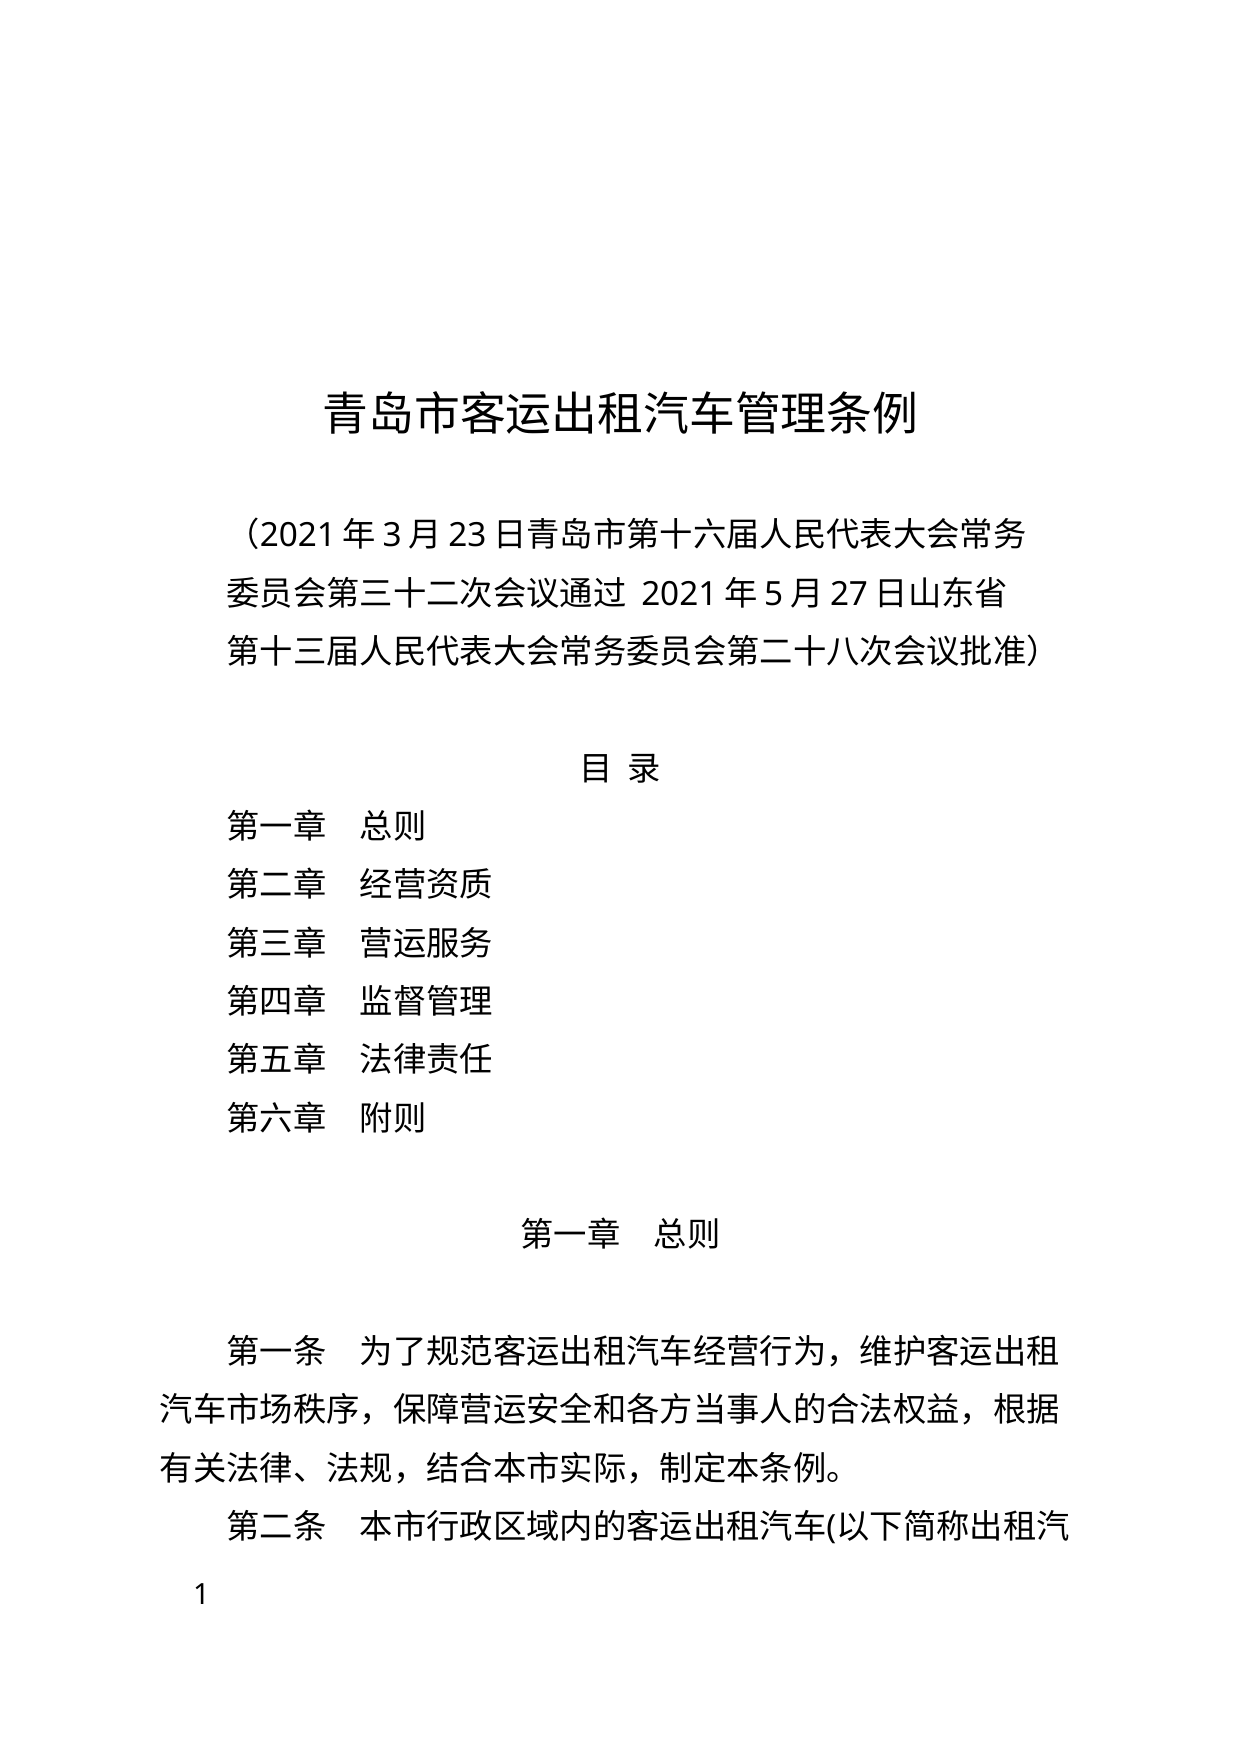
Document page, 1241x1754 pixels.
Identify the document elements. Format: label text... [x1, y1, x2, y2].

text 第五章 法律责任 [159, 1025, 1081, 1083]
text 第一章 总则 [159, 792, 1081, 850]
text 委员会第三十二次会议通过 2021年5月27日山东省 [159, 558, 1081, 617]
text 第四章 监督管理 [159, 967, 1081, 1025]
text 第六章 附则 [159, 1083, 1081, 1142]
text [159, 1492, 1081, 1550]
text 青岛市客运出租汽车管理条例 [159, 383, 1081, 442]
text 第一条 为了规范客运出租汽车经营行为，维护客运出租汽车市场秩序，保障营运安全和各方当事人的合法权益，根据有关法律、法规，结合本市实际，制定本条例。 [159, 1317, 1081, 1492]
text 第一章 总则 [159, 1200, 1081, 1258]
text 第二章 经营资质 [159, 850, 1081, 908]
text （2021年3月23日青岛市第十六届人民代表大会常务 [159, 500, 1081, 558]
text 目 录 [159, 733, 1081, 792]
text 第十三届人民代表大会常务委员会第二十八次会议批准） [159, 617, 1081, 675]
text 第三章 营运服务 [159, 908, 1081, 967]
